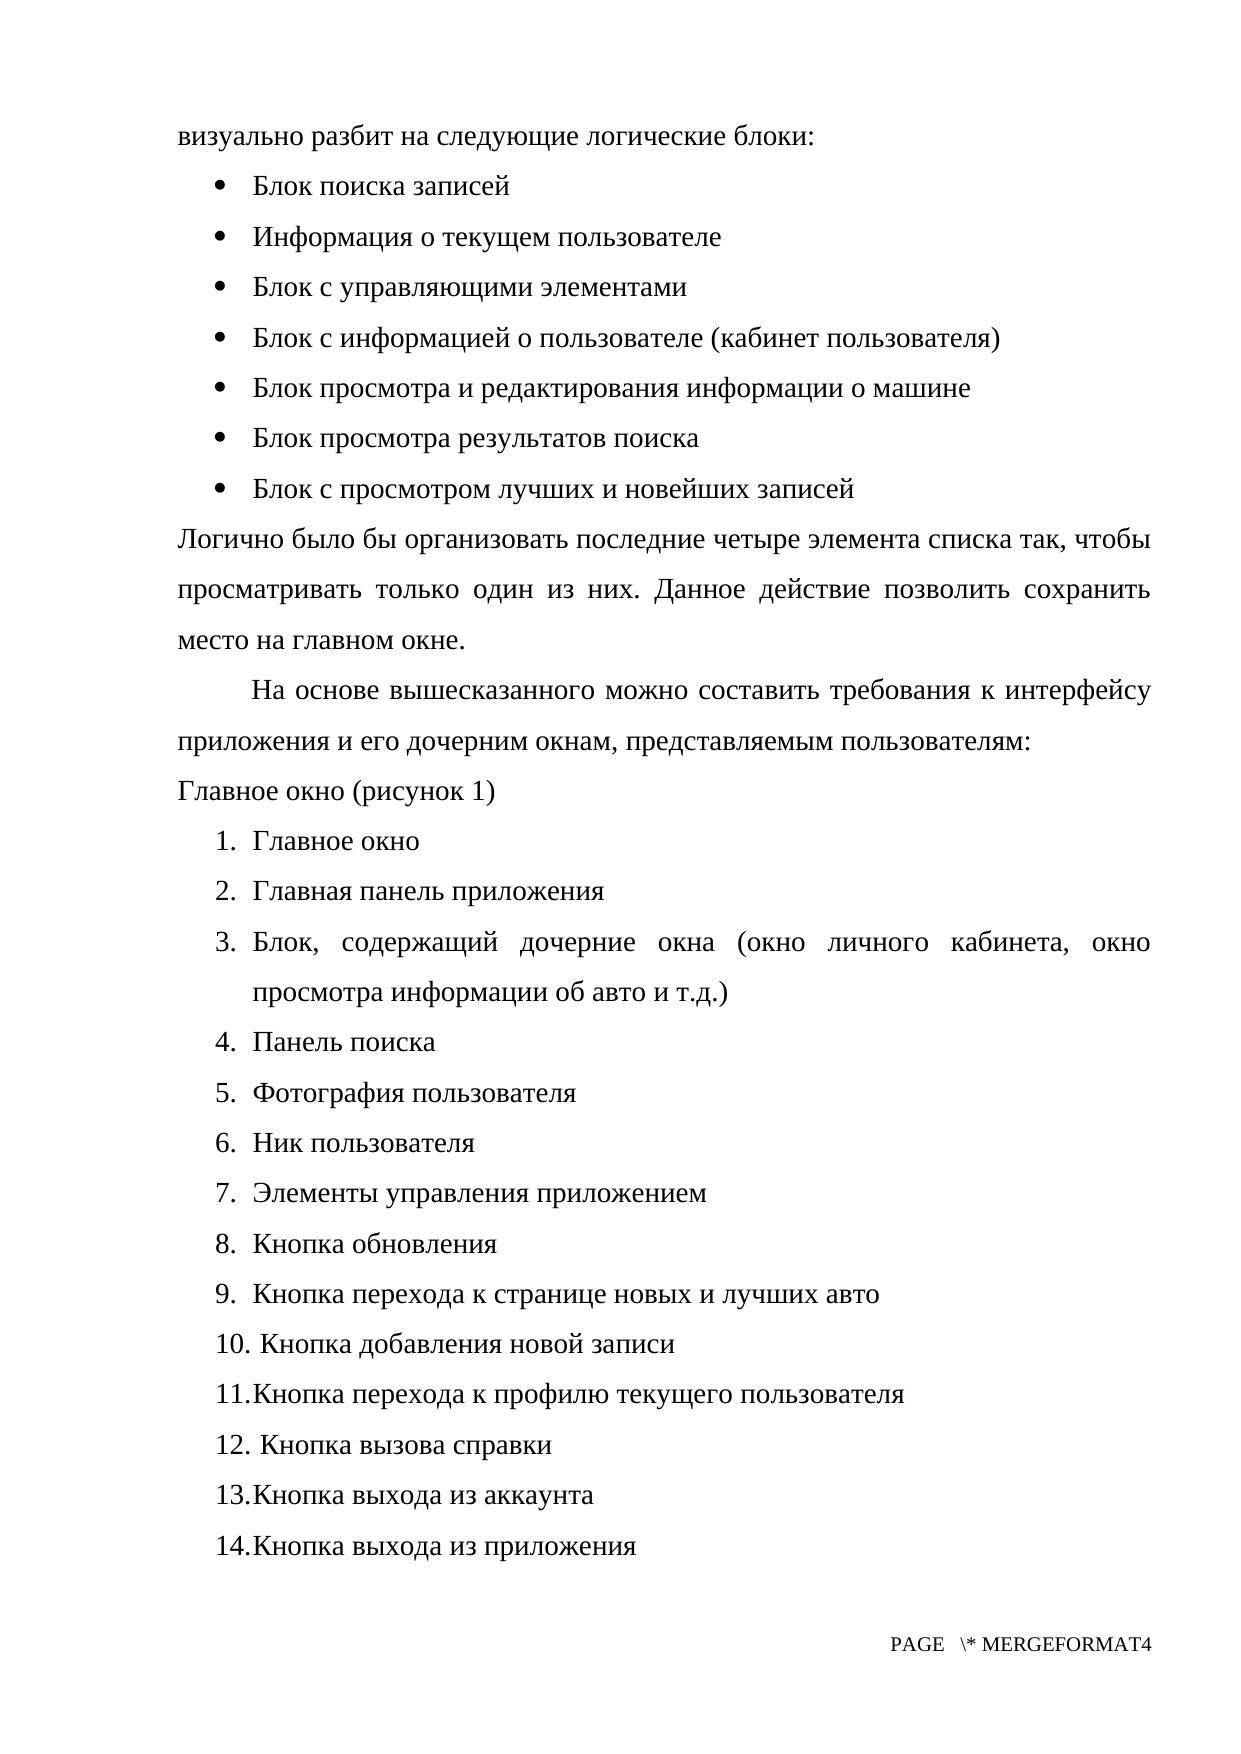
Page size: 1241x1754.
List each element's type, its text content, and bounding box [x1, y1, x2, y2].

list Кнопка перехода к профилю текущего пользователя [215, 1377, 1152, 1410]
list Информация о текущем пользователе [215, 219, 1152, 252]
list Кнопка выхода из приложения [215, 1528, 1152, 1561]
text Главное окно (рисунок 1) [177, 773, 1152, 806]
list Блок поиска записей [215, 168, 1152, 202]
list Блок, содержащий дочерние окна (окно личного кабинета, окно просмотра информации об авто и т.д.) [215, 924, 1152, 1008]
text На основе вышесказанного можно составить требования к интерфейсу приложения и его дочерним окнам, представляемым пользователям: [177, 672, 1152, 756]
list Кнопка перехода к странице новых и лучших авто [215, 1276, 1152, 1309]
list Главное окно [215, 823, 1152, 857]
list Блок с управляющими элементами [215, 269, 1152, 303]
list Блок просмотра результатов поиска [215, 421, 1152, 454]
list Кнопка выхода из аккаунта [215, 1477, 1152, 1511]
list Элементы управления приложением [215, 1175, 1152, 1209]
list Кнопка добавления новой записи [215, 1326, 1152, 1360]
list Блок с просмотром лучших и новейших записей [215, 471, 1152, 504]
list Ник пользователя [215, 1125, 1152, 1159]
list Главная панель приложения [215, 873, 1152, 907]
list Блок просмотра и редактирования информации о машине [215, 370, 1152, 404]
list Кнопка обновления [215, 1226, 1152, 1259]
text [177, 118, 1152, 152]
list Блок с информацией о пользователе (кабинет пользователя) [215, 320, 1152, 353]
list Панель поиска [215, 1024, 1152, 1058]
list Фотография пользователя [215, 1075, 1152, 1108]
text Логично было бы организовать последние четыре элемента списка так, чтобы просматривать только один из них. Данное действие позволить сохранить место на главном окне. [177, 521, 1152, 656]
list Кнопка вызова справки [215, 1427, 1152, 1461]
